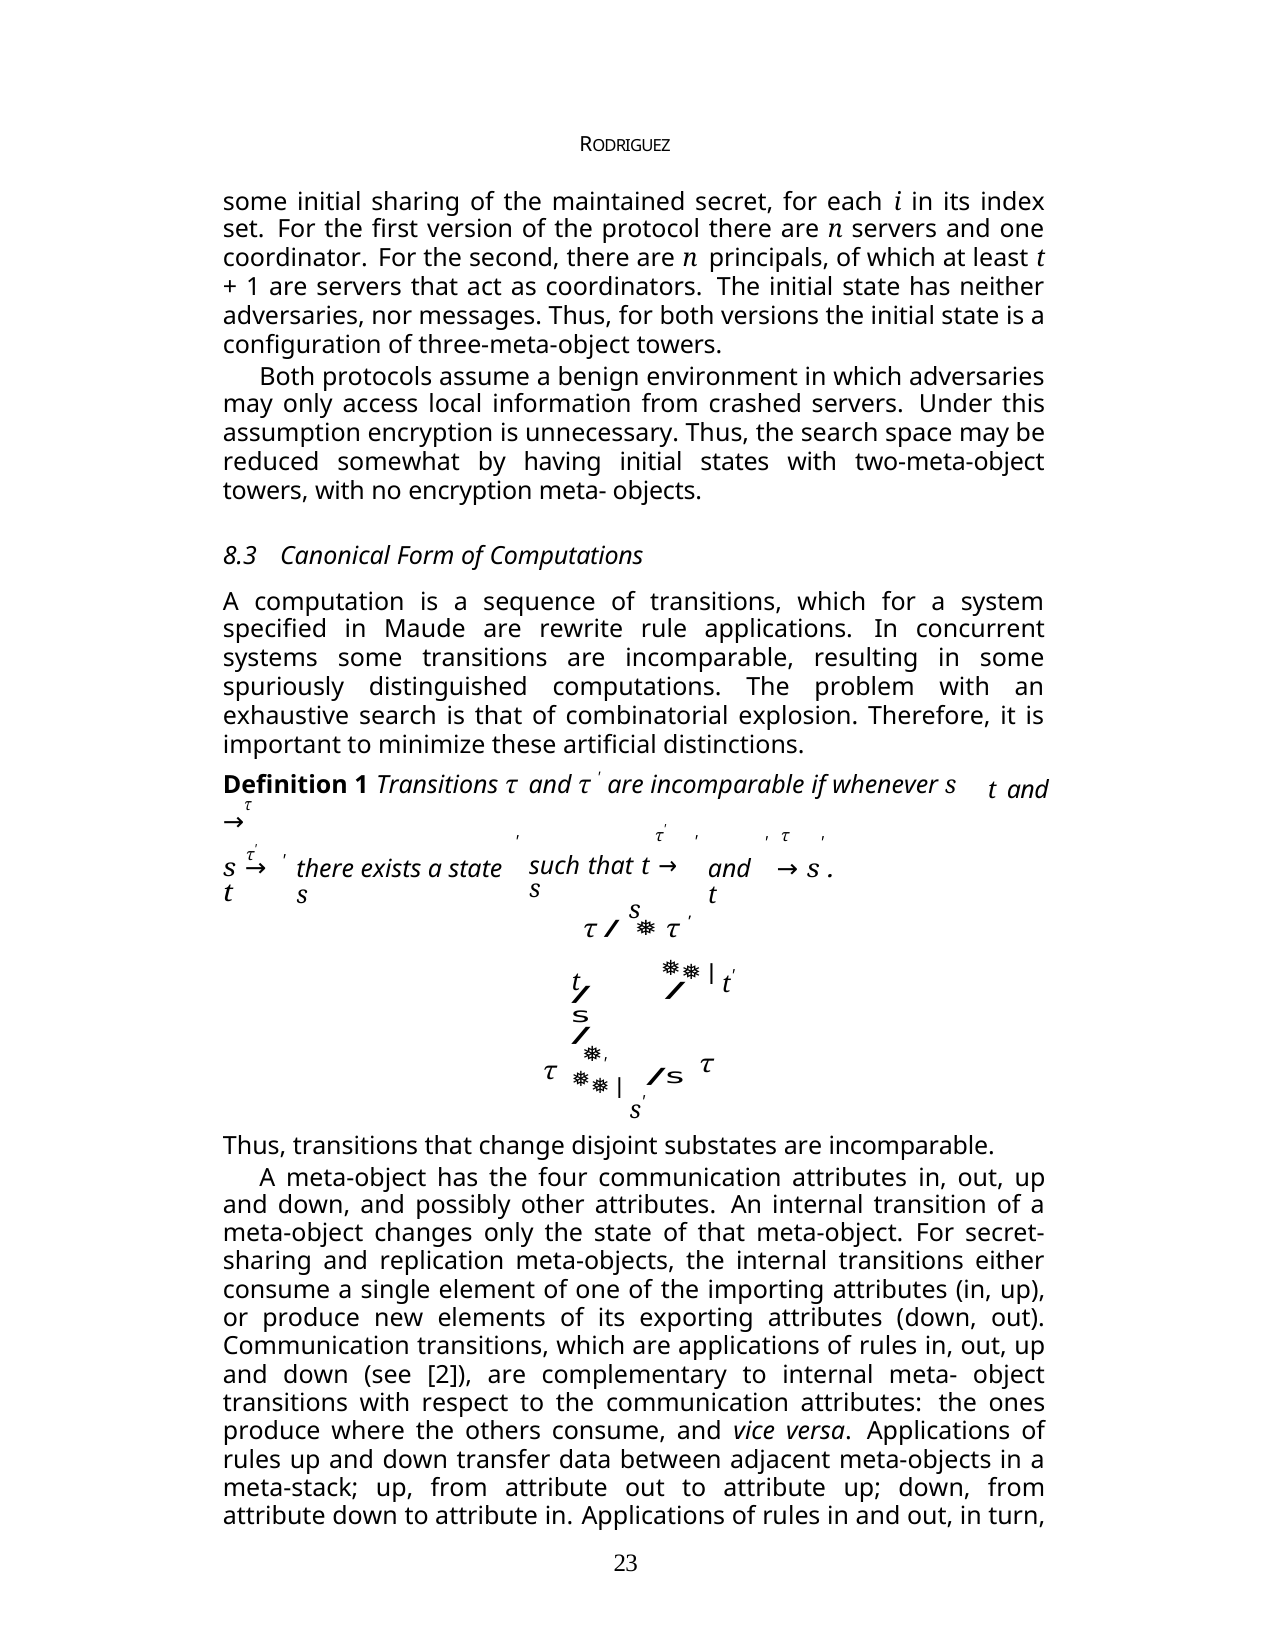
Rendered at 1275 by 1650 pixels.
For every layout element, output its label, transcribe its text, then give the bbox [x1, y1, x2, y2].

text τ / ❅ τ ' [581, 923, 693, 942]
text some initial sharing of the maintained secret, for each i in its index set. For the first version of the protocol there are n servers and one coordinator. For the second, there are n principals, of which at least t + 1 are servers that act as coordinators. The initial state has neither adversaries, nor messages. Thus, for both versions the initial state is a configuration of three-meta-object towers. [223, 187, 1045, 361]
text t /s/ [571, 945, 609, 1052]
text s [581, 902, 689, 923]
text Thus, transitions that change disjoint substates are incomparable. [223, 1127, 1096, 1161]
text s' [629, 1089, 1096, 1112]
text such that t → s [529, 857, 693, 902]
text s → t [223, 857, 282, 906]
text Both protocols assume a benign environment in which adversaries may only access local information from crashed servers. Under this assumption encryption is unnecessary. Thus, the search space may be reduced somewhat by having initial states with two-meta-object towers, with no encryption meta- objects. [223, 362, 1045, 507]
text t and [987, 771, 1096, 806]
text there exists a state s [296, 857, 515, 909]
text A computation is a sequence of transitions, which for a system specified in Maude are rewrite rule applications. In concurrent systems some transitions are incomparable, resulting in some spuriously distinguished computations. The problem with an exhaustive search is that of combinatorial explosion. Therefore, it is important to minimize these artificial distinctions. [223, 587, 1045, 761]
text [223, 1164, 1045, 1532]
text and t [708, 857, 764, 909]
text → s . [776, 857, 1096, 883]
text τ ❅❅❘ [179, 1063, 629, 1101]
text Definition 1 Transitions τ and τ ' are incomparable if whenever s →τ [223, 765, 968, 838]
list Canonical Form of Computations [223, 538, 1096, 572]
text τ' ' [246, 839, 291, 857]
text /s τ [646, 1063, 1096, 1088]
text ❅❅❘t' [660, 948, 1096, 989]
